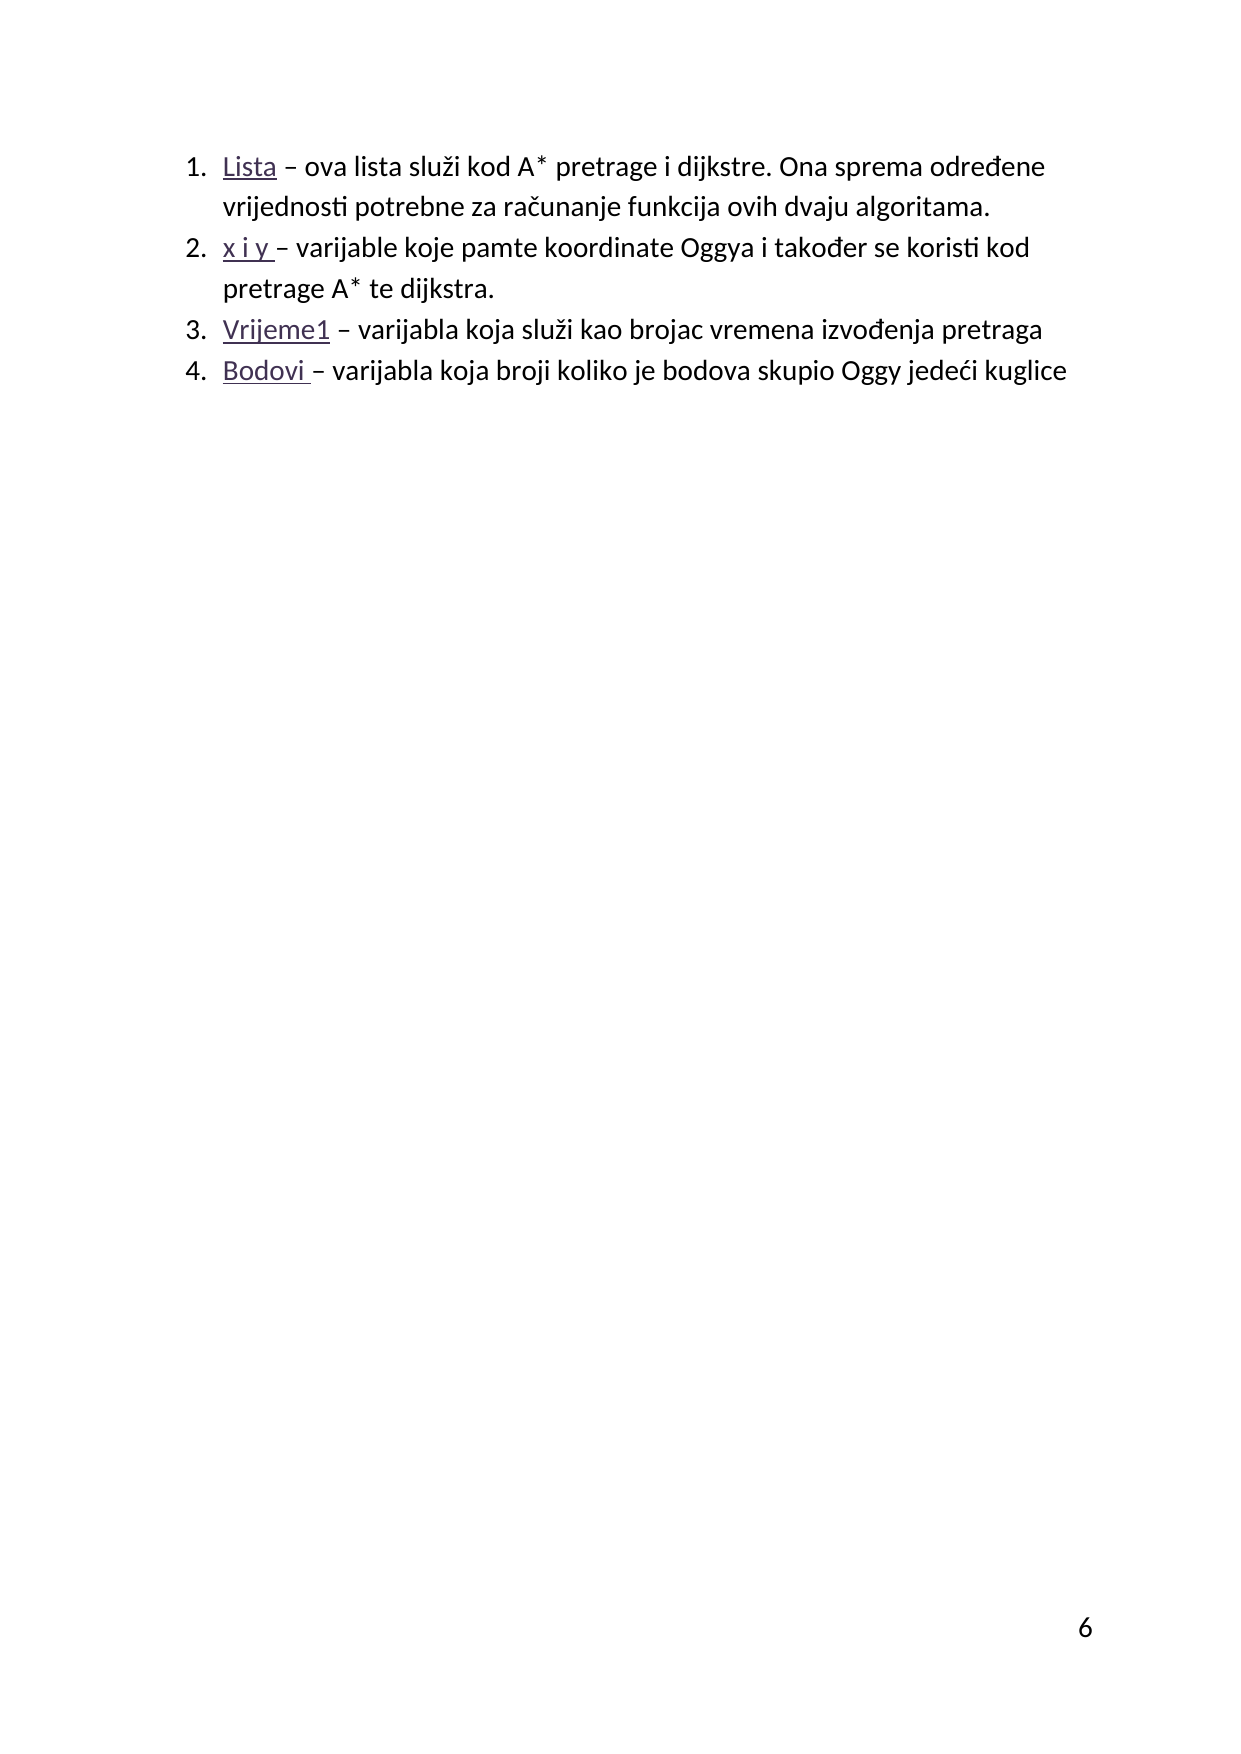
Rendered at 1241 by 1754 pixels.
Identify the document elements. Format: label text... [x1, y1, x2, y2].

list x i y – varijable koje pamte koordinate Oggya i također se koristi kod pretrage A* te dijkstra. [185, 229, 1093, 306]
list Lista – ova lista služi kod A* pretrage i dijkstre. Ona sprema određene vrijednosti potrebne za računanje funkcija ovih dvaju algoritama. [185, 148, 1093, 224]
list Bodovi – varijabla koja broji koliko je bodova skupio Oggy jedeći kuglice [185, 352, 1093, 388]
list Vrijeme1 – varijabla koja služi kao brojac vremena izvođenja pretraga [185, 311, 1093, 347]
